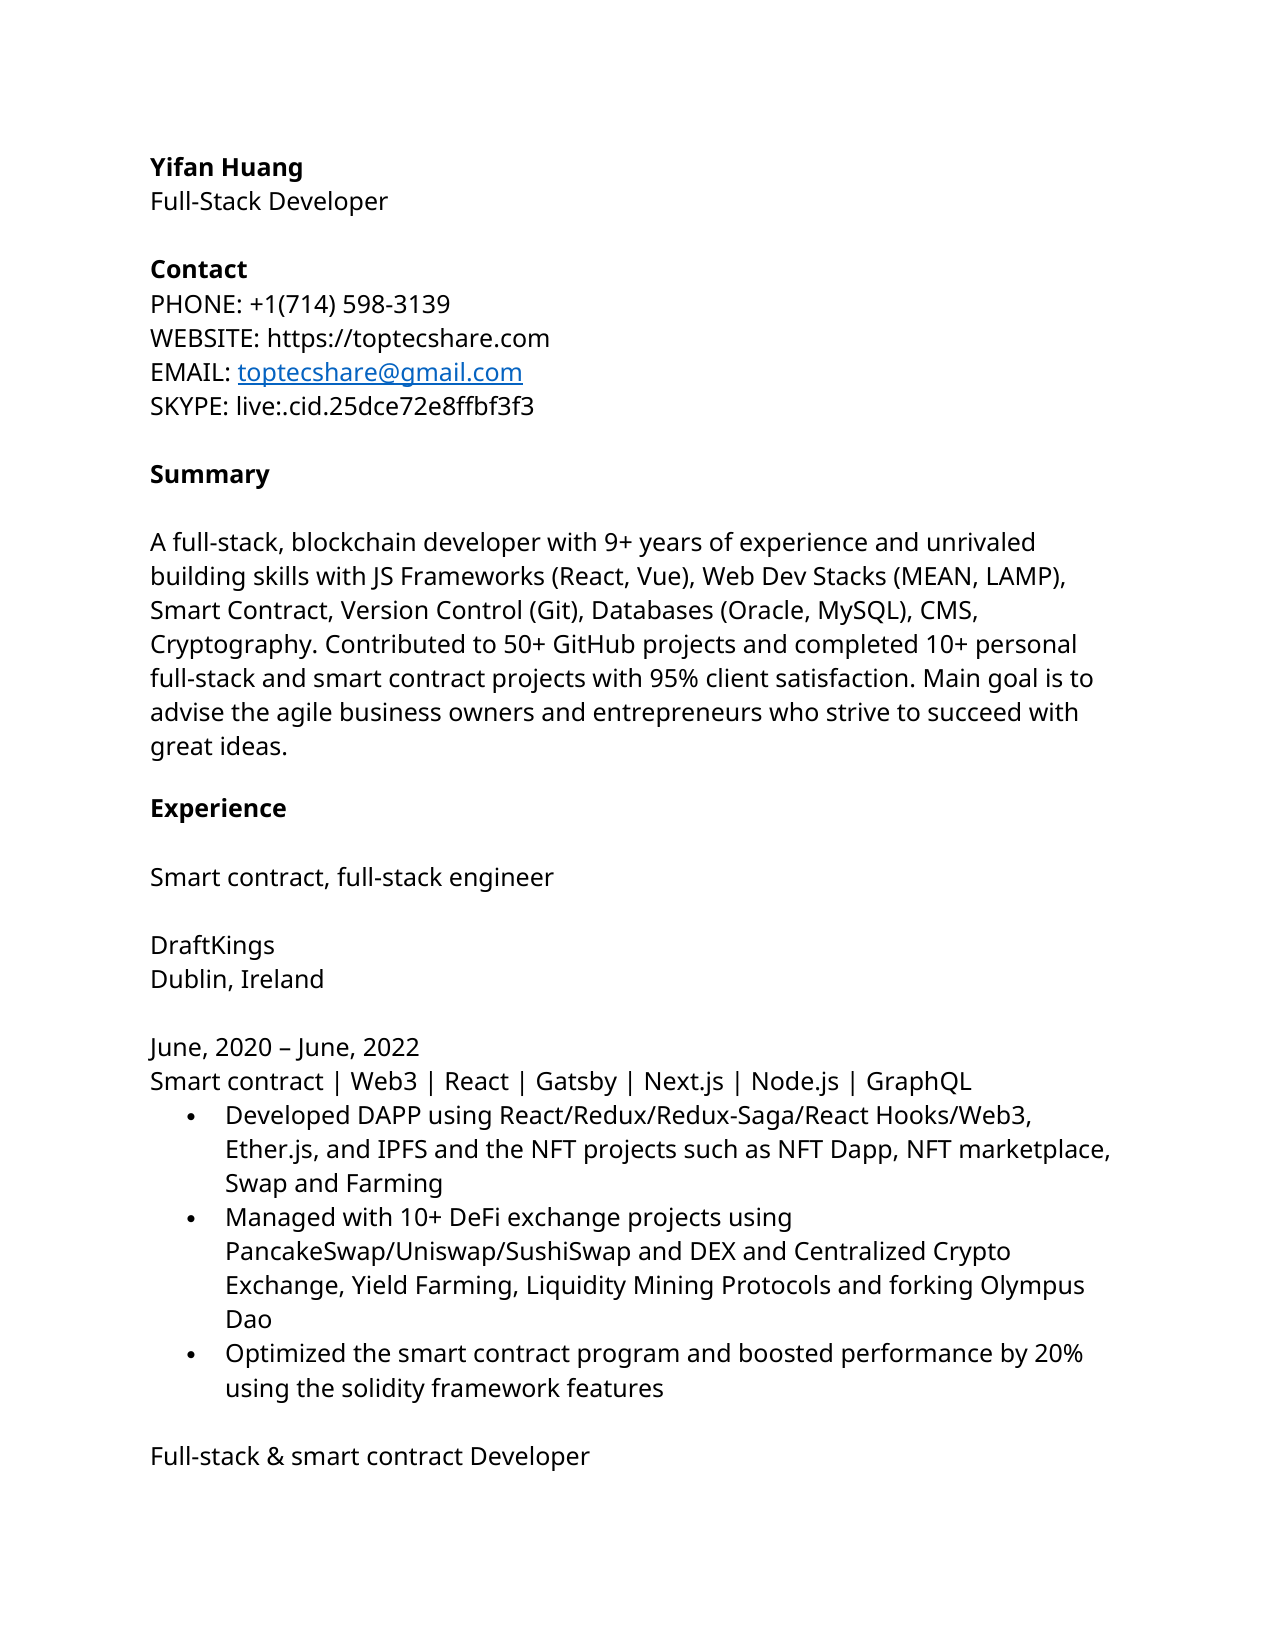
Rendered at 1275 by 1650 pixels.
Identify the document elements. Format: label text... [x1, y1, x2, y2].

text https://toptecshare.com [150, 320, 1125, 354]
text +1(714) 598-3139 [150, 286, 1125, 320]
text Full-stack & smart contract Developer [150, 1438, 1125, 1472]
list Optimized the smart contract program and boosted performance by 20% using the solidity framework features [187, 1336, 1125, 1404]
text Dublin, Ireland [150, 961, 1125, 996]
text Yifan Huang [150, 150, 1125, 184]
text toptecshare@gmail.com [150, 354, 1125, 388]
text A full-stack, blockchain developer with 9+ years of experience and unrivaled building skills with JS Frameworks (React, Vue), Web Dev Stacks (MEAN, LAMP), Smart Contract, Version Control (Git), Databases (Oracle, MySQL), CMS, Cryptography. Contributed to 50+ GitHub projects and completed 10+ personal full-stack and smart contract projects with 95% client satisfaction. Main goal is to advise the agile business owners and entrepreneurs who strive to succeed with great ideas. [150, 525, 1125, 763]
text Summary [150, 457, 1125, 491]
text Smart contract, full-stack engineer [150, 859, 1125, 893]
text Smart contract | Web3 | React | Gatsby | Next.js | Node.js | GraphQL [150, 1064, 1125, 1098]
text DraftKings [150, 927, 1125, 961]
text Full-Stack Developer [150, 184, 1125, 218]
text SKYPE: live:.cid.25dce72e8ffbf3f3 [150, 388, 1125, 422]
text Experience [150, 791, 1125, 825]
text Contact [150, 252, 1125, 286]
text June, 2020 – June, 2022 [150, 1029, 1125, 1064]
list Developed DAPP using React/Redux/Redux-Saga/React Hooks/Web3, Ether.js, and IPFS and the NFT projects such as NFT Dapp, NFT marketplace, Swap and Farming [187, 1098, 1125, 1200]
list Managed with 10+ DeFi exchange projects using PancakeSwap/Uniswap/SushiSwap and DEX and Centralized Crypto Exchange, Yield Farming, Liquidity Mining Protocols and forking Olympus Dao [187, 1200, 1125, 1336]
